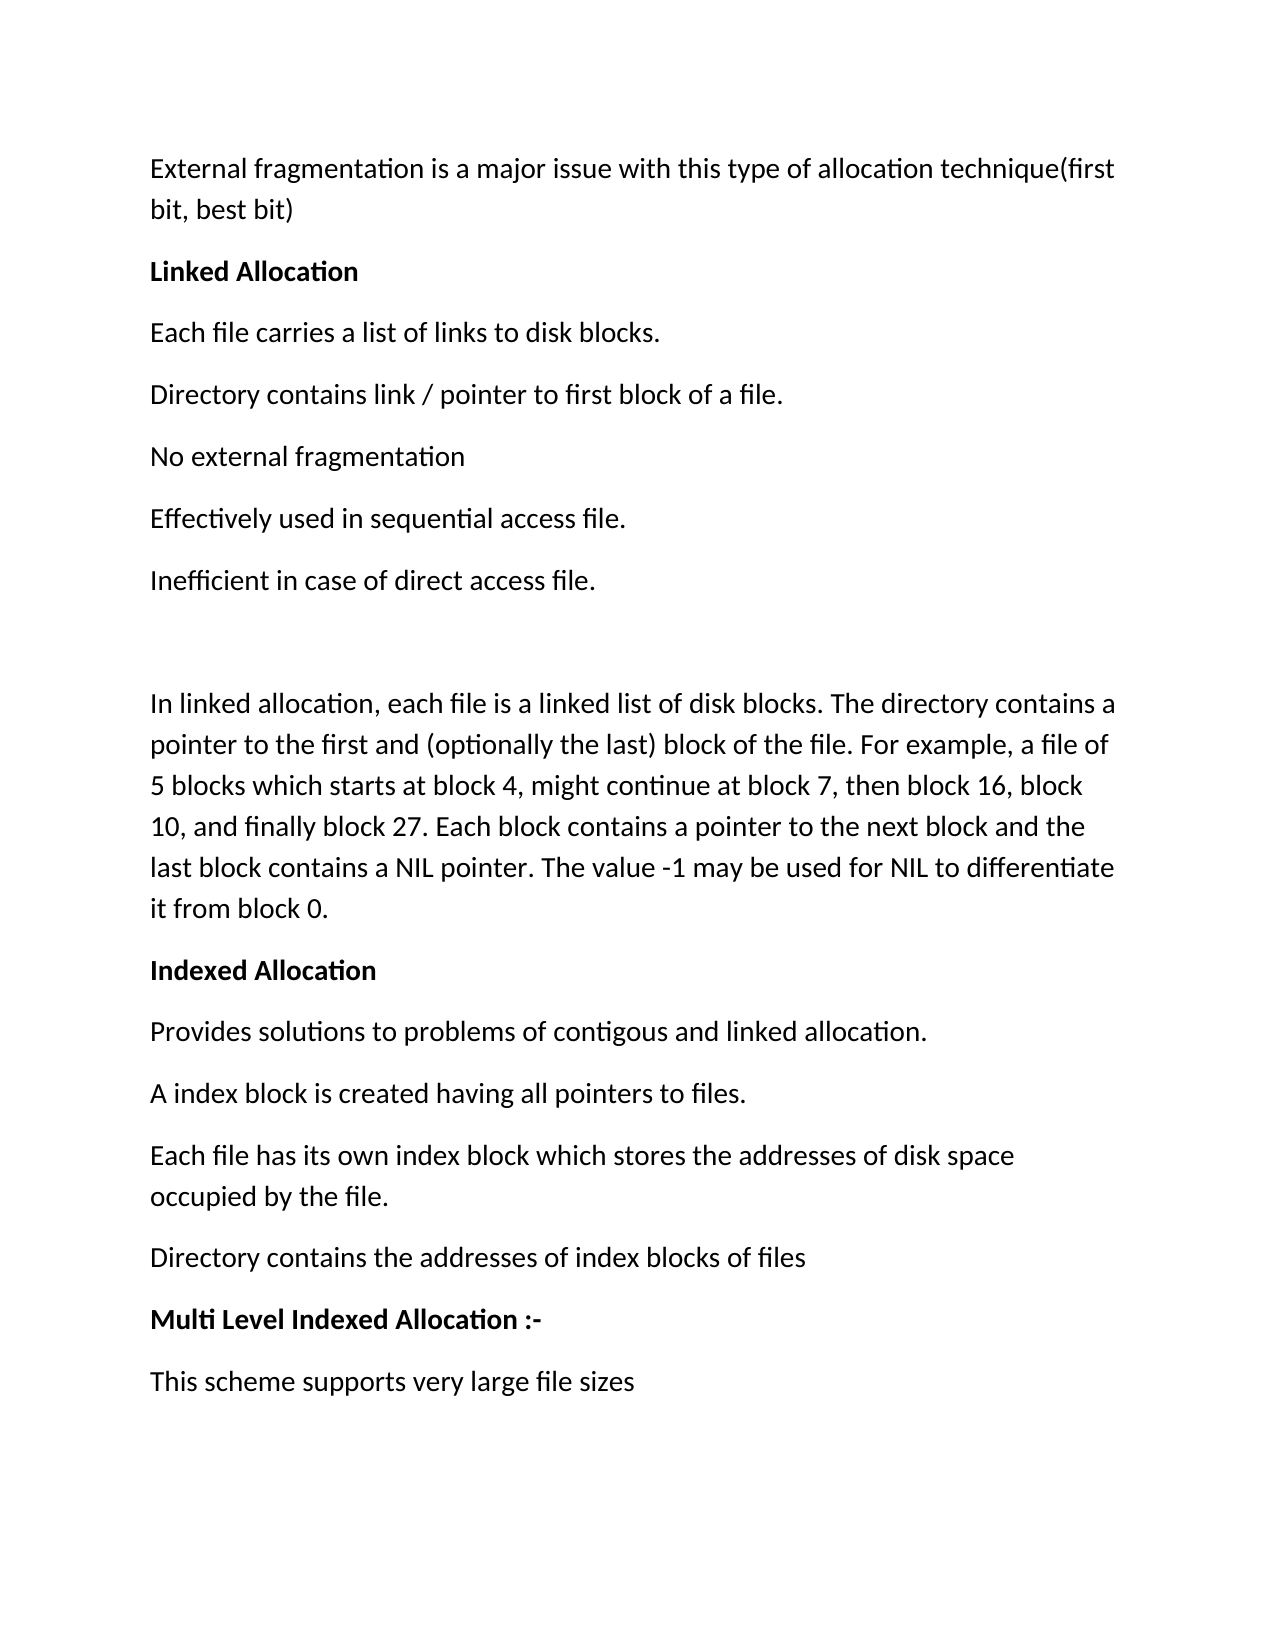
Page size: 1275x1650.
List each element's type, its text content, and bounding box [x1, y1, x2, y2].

text This scheme supports very large file sizes [150, 1363, 1125, 1399]
text External fragmentation is a major issue with this type of allocation technique(first bit, best bit) [150, 150, 1125, 227]
text Indexed Allocation [150, 952, 1125, 987]
text Provides solutions to problems of contigous and linked allocation. [150, 1013, 1125, 1049]
text Each file carries a list of links to disk blocks. [150, 314, 1125, 350]
text Effectively used in sequential access file. [150, 500, 1125, 535]
text Each file has its own index block which stores the addresses of disk space occupied by the file. [150, 1137, 1125, 1213]
text Inefficient in case of direct access file. [150, 562, 1125, 597]
text Multi Level Indexed Allocation :- [150, 1301, 1125, 1337]
text Linked Allocation [150, 253, 1125, 288]
text A index block is created having all pointers to files. [150, 1075, 1125, 1111]
text Directory contains the addresses of index blocks of files [150, 1239, 1125, 1275]
text No external fragmentation [150, 438, 1125, 474]
text In linked allocation, each file is a linked list of disk blocks. The directory contains a pointer to the first and (optionally the last) block of the file. For example, a file of 5 blocks which starts at block 4, might continue at block 7, then block 16, block 10, and finally block 27. Each block contains a pointer to the next block and the last block contains a NIL pointer. The value -1 may be used for NIL to differentiate it from block 0. [150, 685, 1125, 925]
text Directory contains link / pointer to first block of a file. [150, 376, 1125, 412]
